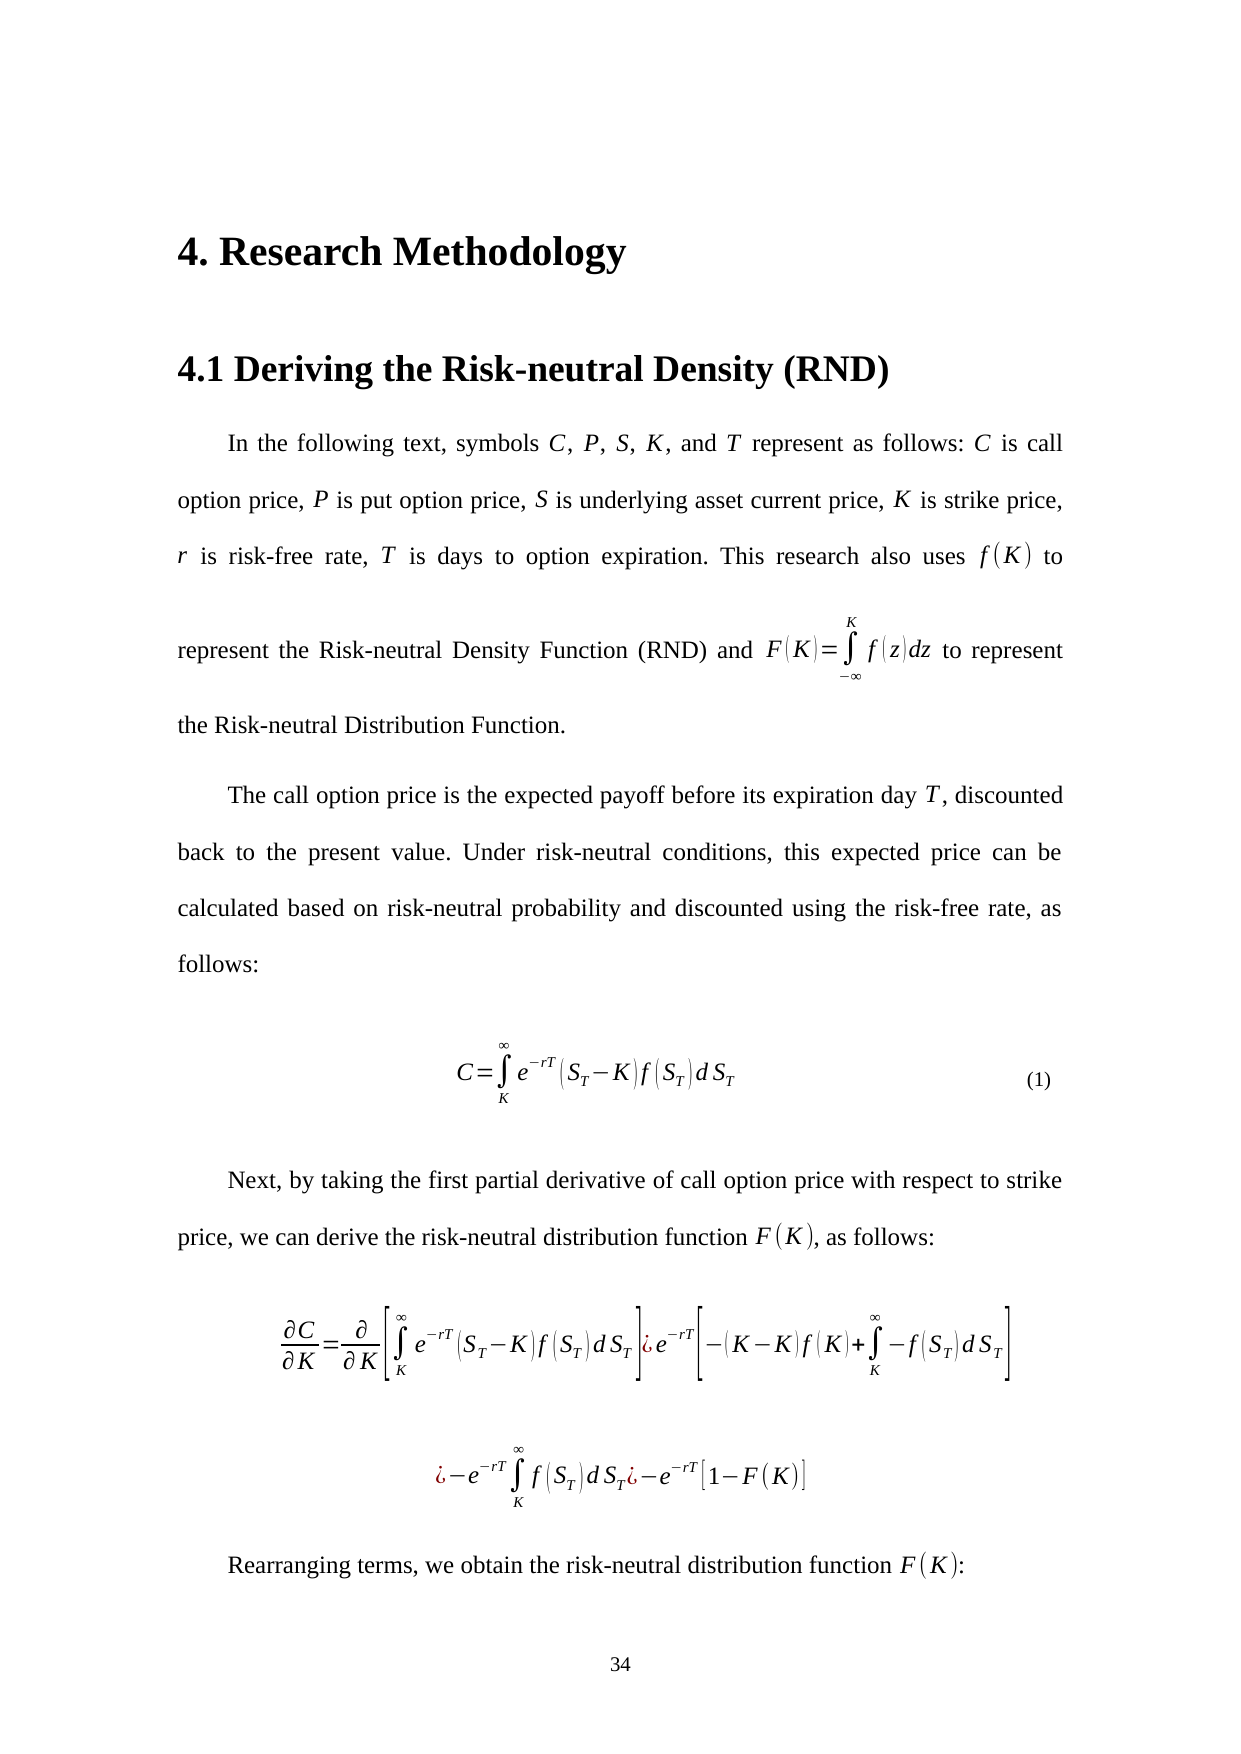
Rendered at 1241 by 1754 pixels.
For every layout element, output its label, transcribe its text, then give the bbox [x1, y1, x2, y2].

text Rearranging terms, we obtain the risk-neutral distribution function : [177, 1546, 1063, 1583]
text The call option price is the expected payoff before its expiration day , discounted back to the present value. Under risk-neutral conditions, this expected price can be calculated based on risk-neutral probability and discounted using the risk-free rate, as follows: [177, 776, 1063, 982]
subtitle 4. Research Methodology [177, 213, 1063, 288]
text Next, by taking the first partial derivative of call option price with respect to strike price, we can derive the risk-neutral distribution function , as follows: [177, 1161, 1063, 1255]
subtitle 4.1 Deriving the Risk-neutral Density (RND) [177, 330, 1063, 405]
text In the following text, symbols , , , , and represent as follows: is call option price, is put option price, is underlying asset current price, is strike price, is risk-free rate, is days to option expiration. This research also uses to represent the Risk-neutral Density Function (RND) and to represent the Risk-neutral Distribution Function. [177, 424, 1063, 743]
table_header [177, 1015, 1015, 1142]
